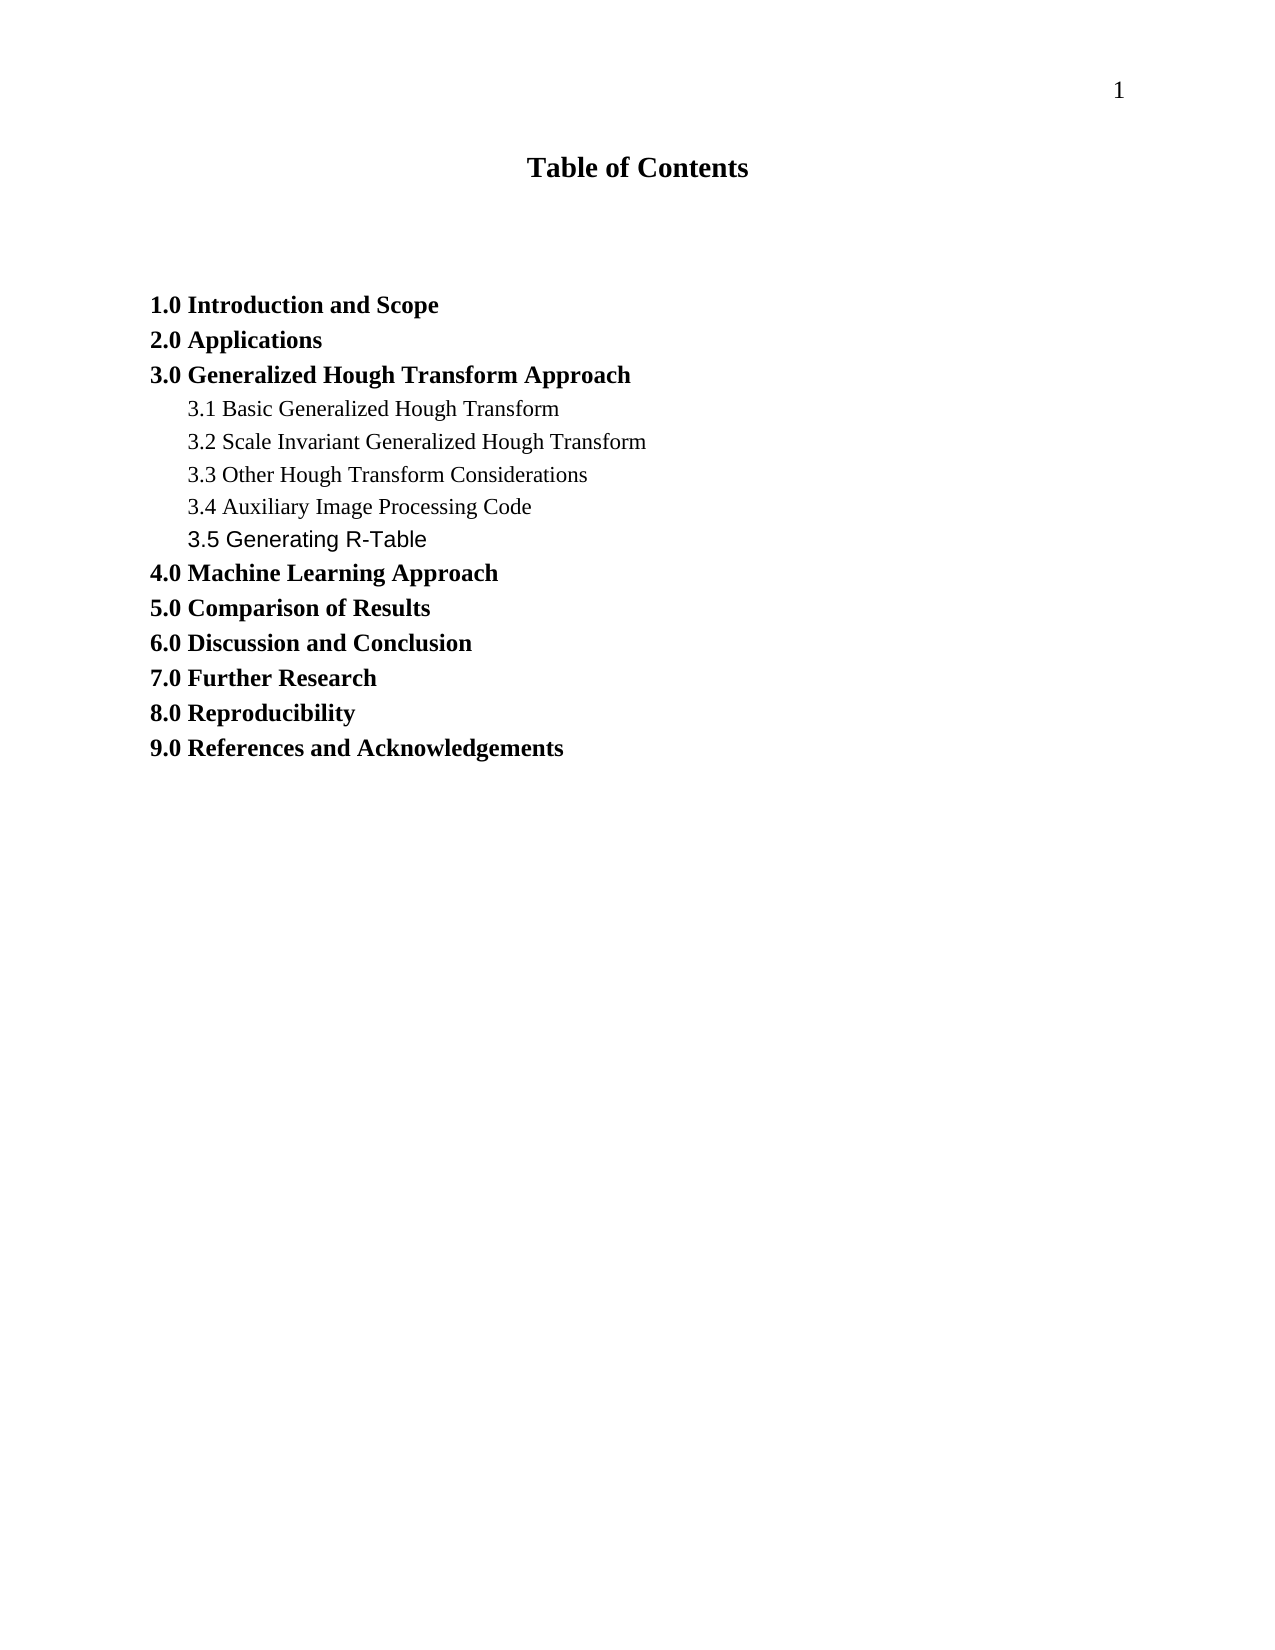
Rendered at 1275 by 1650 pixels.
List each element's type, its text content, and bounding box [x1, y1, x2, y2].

text Table of Contents [150, 150, 1125, 183]
